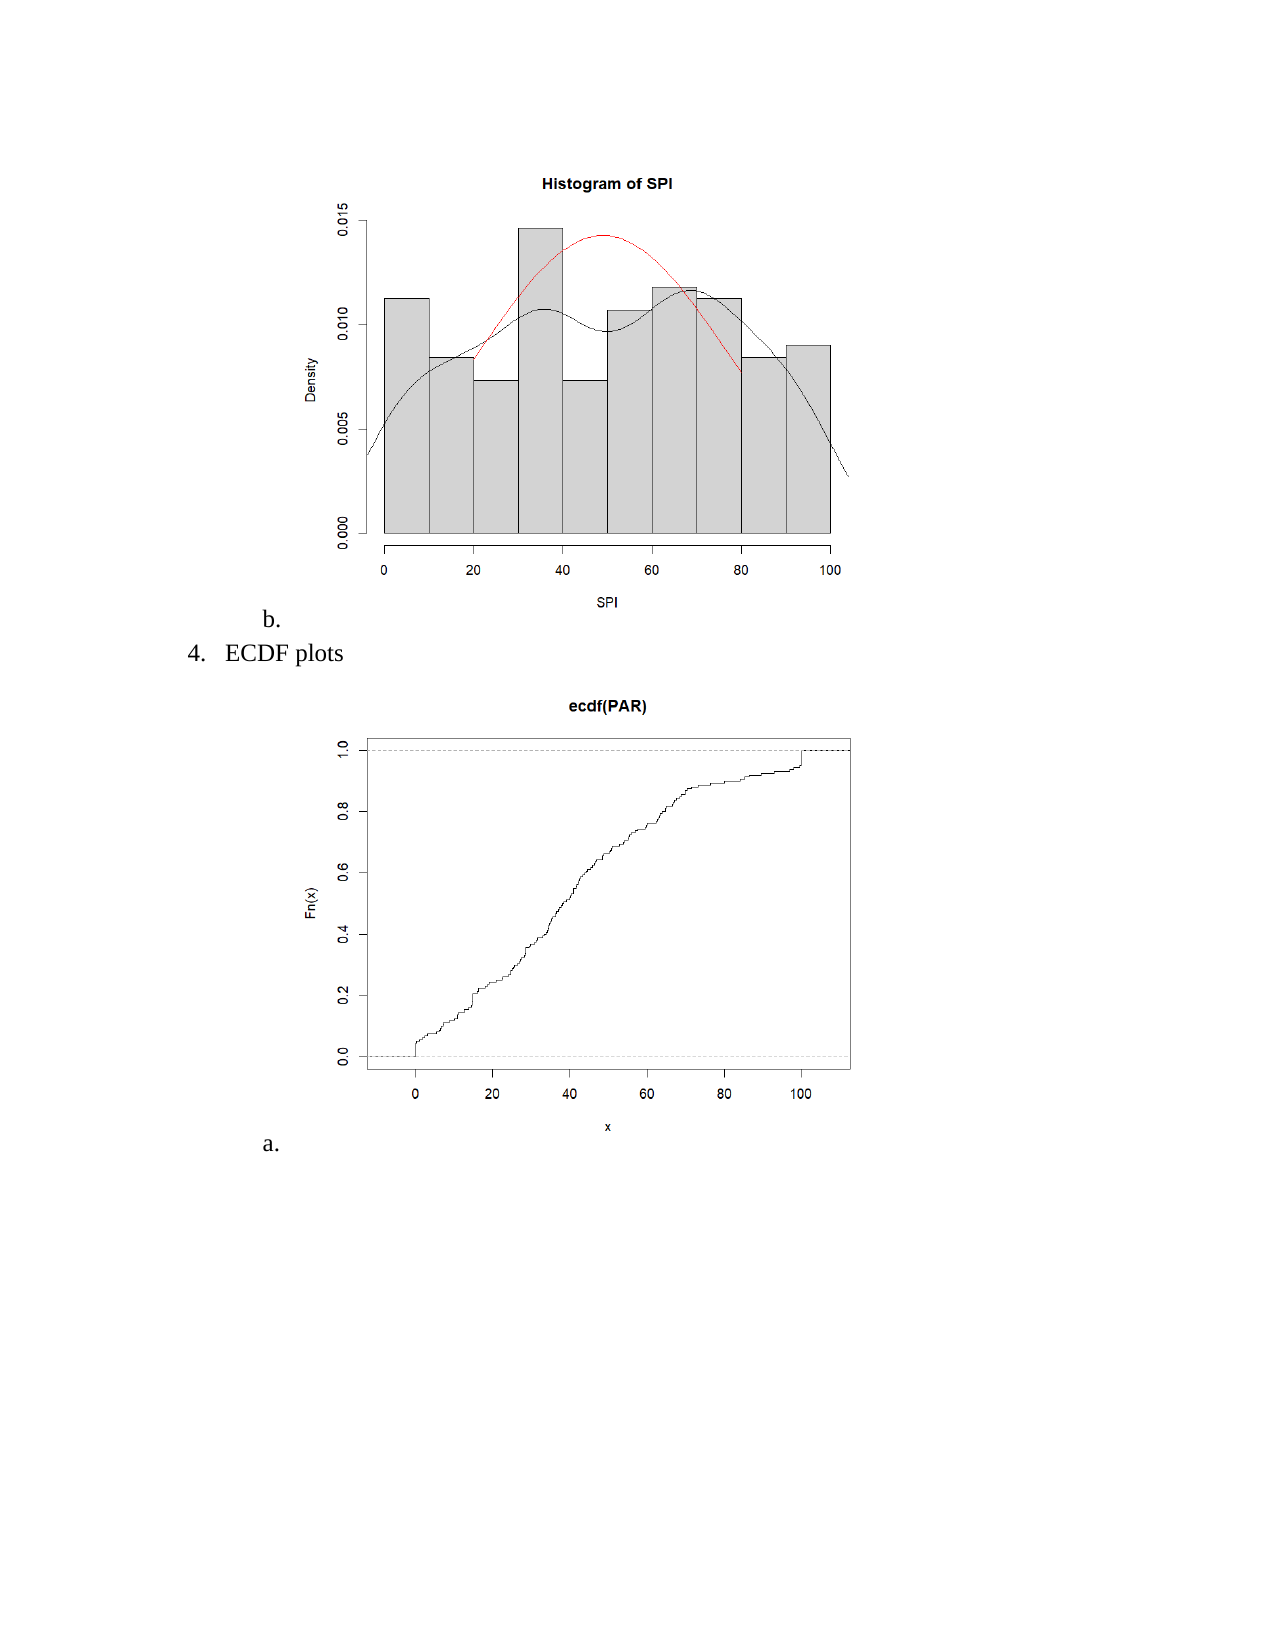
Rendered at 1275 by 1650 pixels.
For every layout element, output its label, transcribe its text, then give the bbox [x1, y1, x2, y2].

picture [300, 150, 882, 628]
list ECDF plots [187, 638, 1125, 667]
picture [300, 671, 884, 1152]
